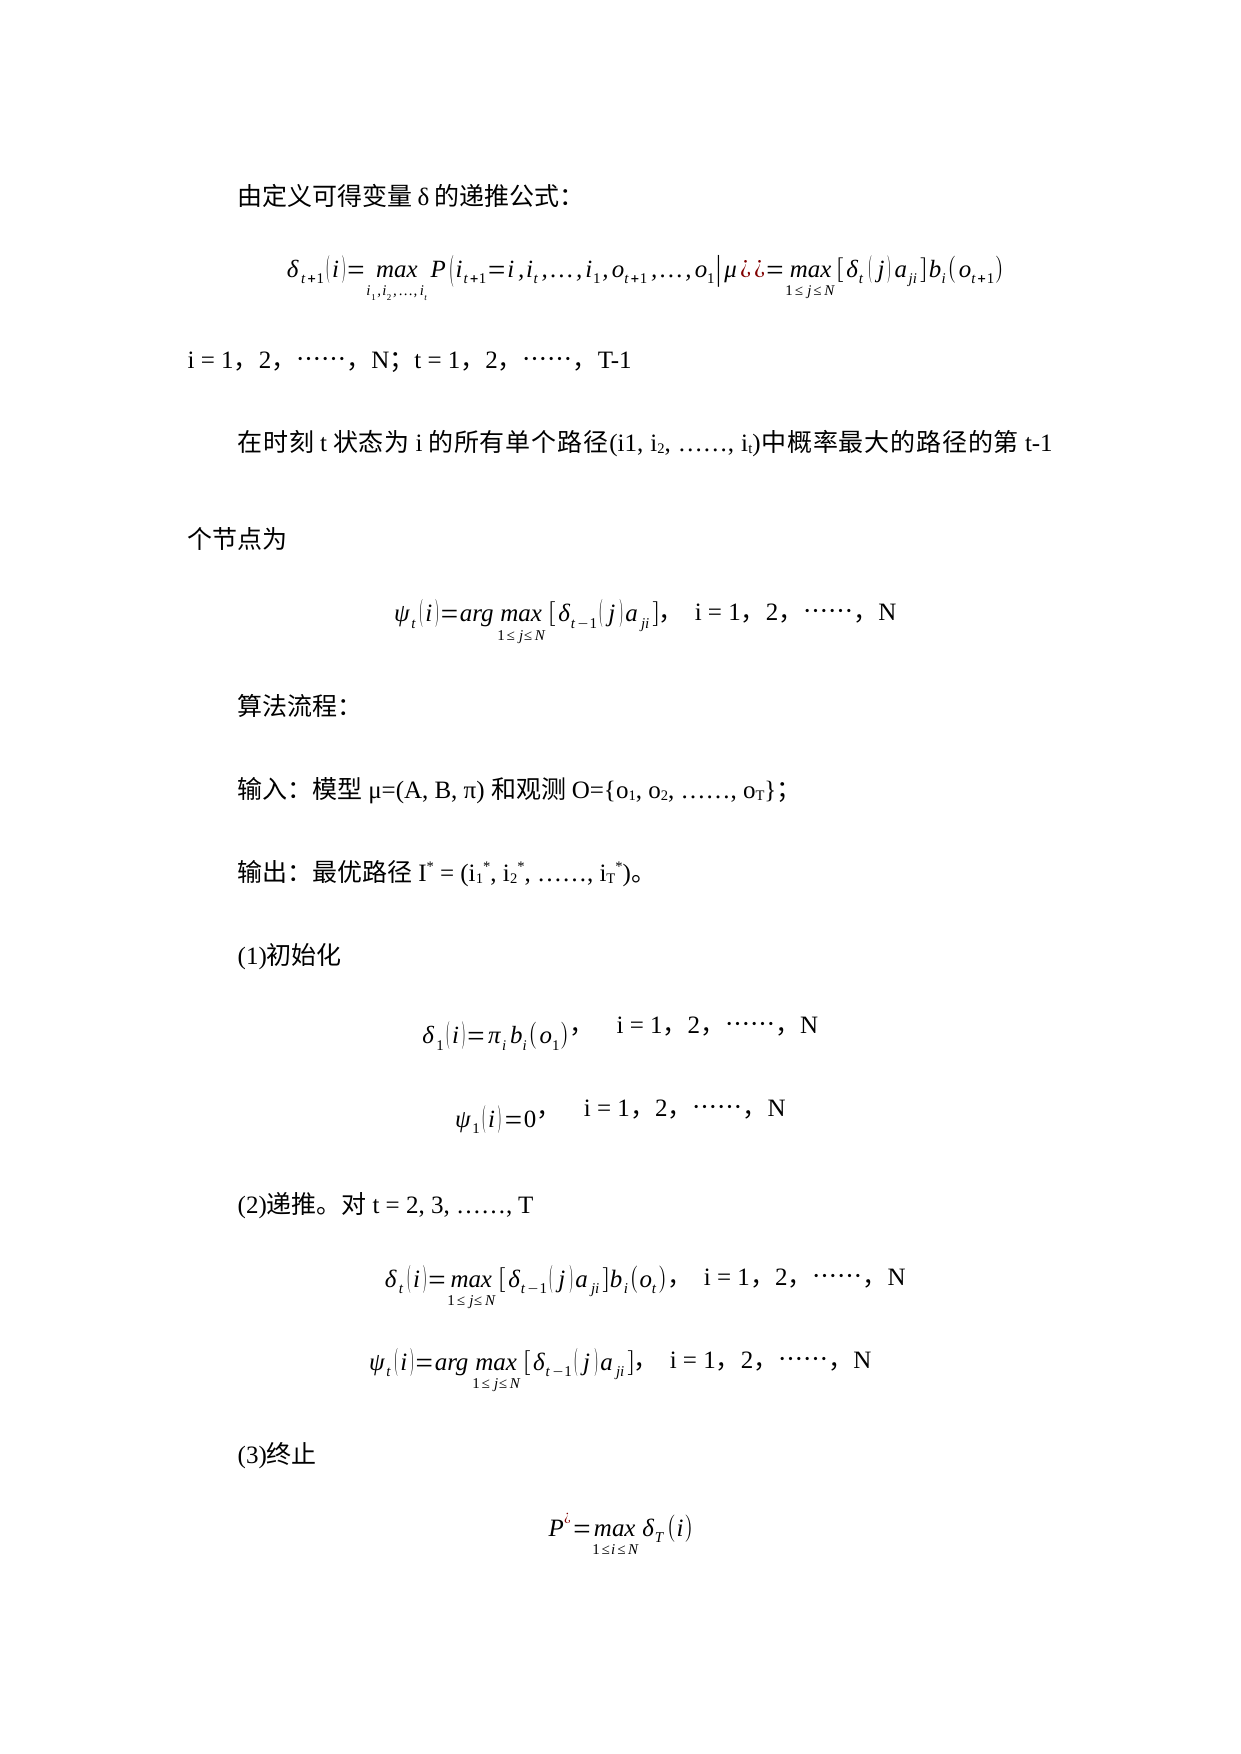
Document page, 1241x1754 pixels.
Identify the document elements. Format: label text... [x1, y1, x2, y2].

text (1)初始化 [187, 921, 1053, 986]
text ， i = 1，2，……，N [187, 1254, 1053, 1319]
text (2)递推。对 t = 2, 3, ……, T [187, 1171, 1053, 1236]
text 在时刻t状态为i的所有单个路径(i1, i2, ……, it)中概率最大的路径的第t-1个节点为 [187, 408, 1053, 571]
text ， i = 1，2，……，N [187, 589, 1053, 654]
text 输入：模型 μ=(A, B, π) 和观测 O={o1, o2, ……, oT}； [187, 755, 1053, 820]
text ， i = 1，2，……，N [187, 1087, 1053, 1152]
text (3)终止 [187, 1420, 1053, 1485]
text ， i = 1，2，……，N [187, 1004, 1053, 1069]
text 算法流程： [187, 672, 1053, 737]
text ， i = 1，2，……，N [187, 1337, 1053, 1402]
text i = 1，2，……，N；t = 1，2，……，T-1 [187, 325, 1053, 390]
text 输出：最优路径 I* = (i1*, i2*, ……, iT*)。 [187, 838, 1053, 903]
text 由定义可得变量δ的递推公式： [187, 162, 1053, 227]
